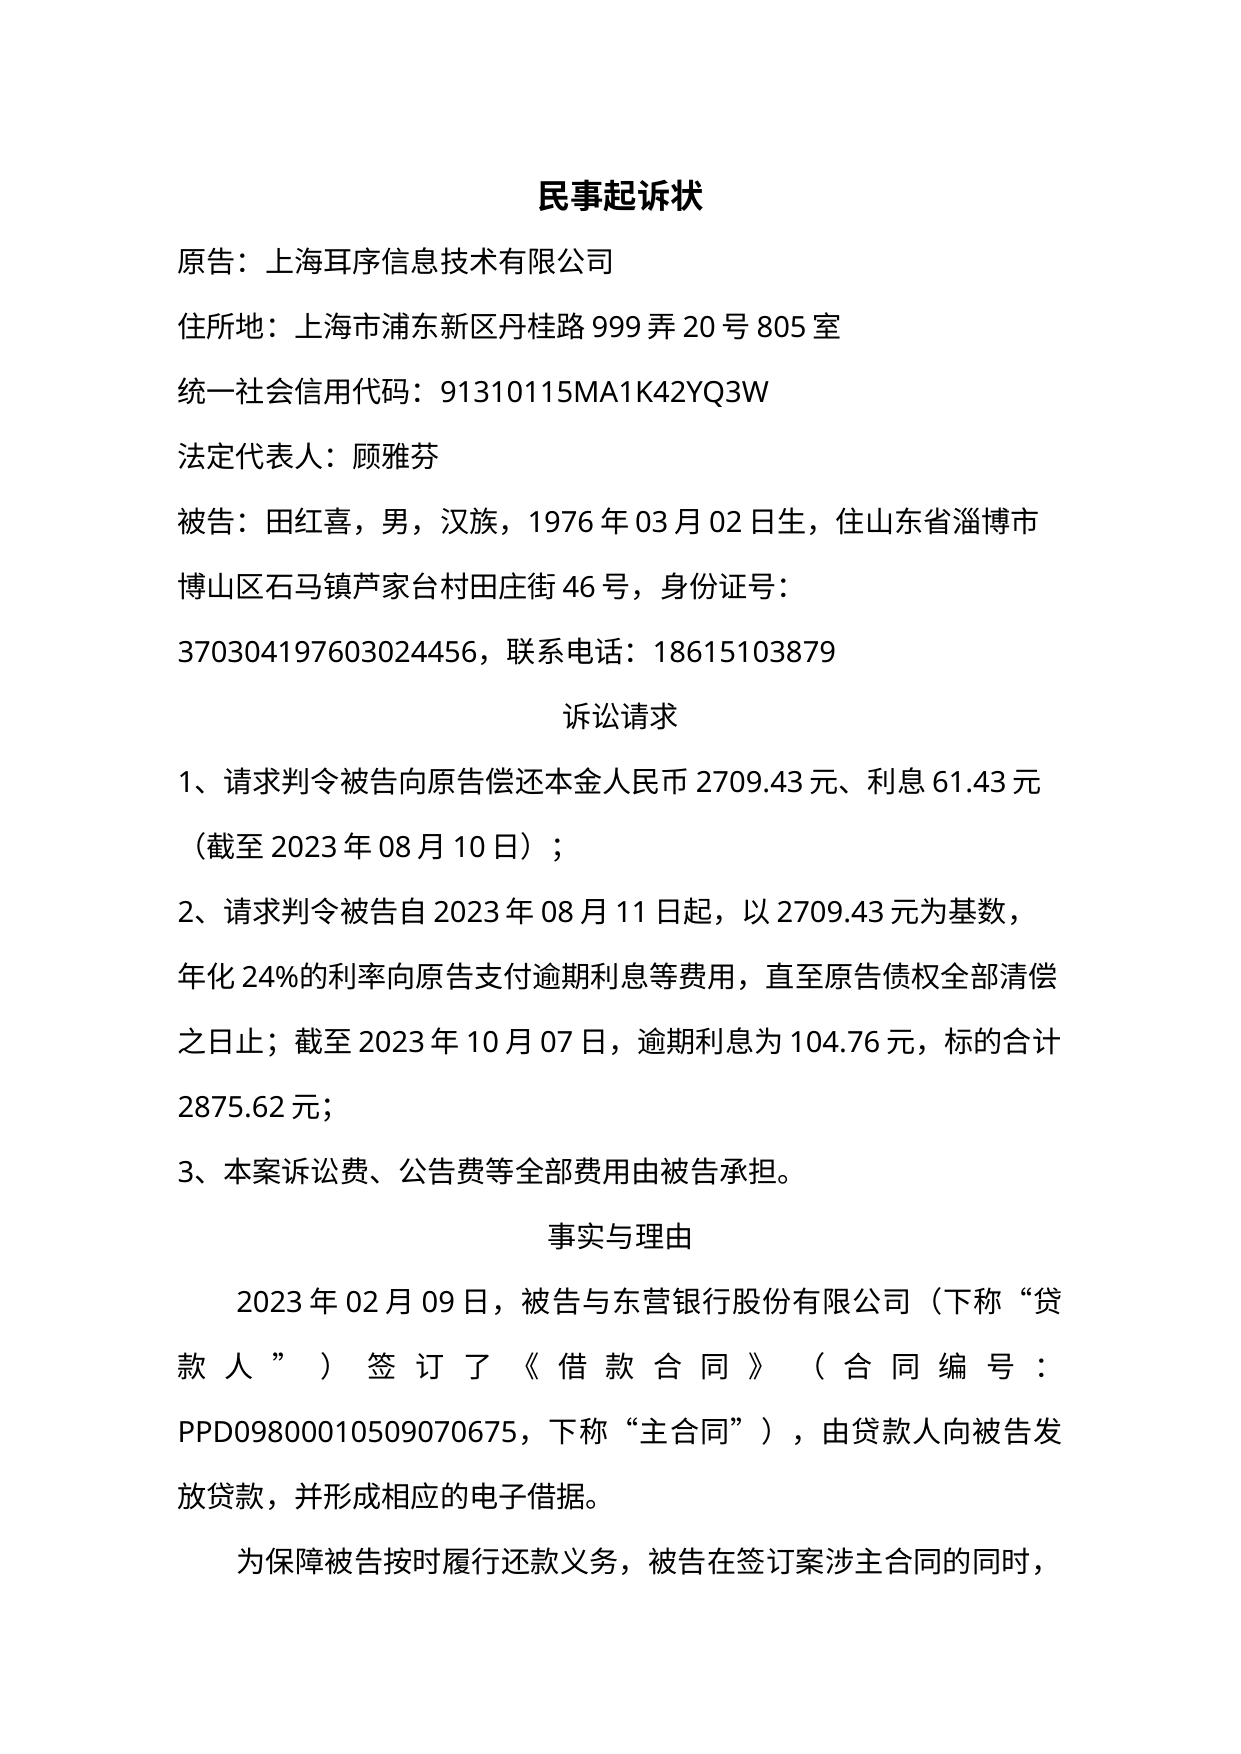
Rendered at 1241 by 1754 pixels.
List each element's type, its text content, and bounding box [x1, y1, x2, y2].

text 事实与理由 [177, 1202, 1063, 1267]
text 法定代表人：顾雅芬 [177, 422, 1063, 487]
text 2023年02月09日，被告与东营银行股份有限公司（下称“贷款人”）签订了《借款合同》（合同编号：PPD09800010509070675，下称“主合同”），由贷款人向被告发放贷款，并形成相应的电子借据。 [177, 1267, 1063, 1527]
text 诉讼请求 [177, 682, 1063, 747]
text 住所地：上海市浦东新区丹桂路999弄20号805室 [177, 292, 1063, 357]
text 原告：上海耳序信息技术有限公司 [177, 227, 1063, 292]
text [177, 1527, 1063, 1592]
text 1、请求判令被告向原告偿还本金人民币2709.43元、利息61.43元（截至2023年08月10日）； [177, 747, 1063, 877]
text 民事起诉状 [177, 162, 1063, 227]
text 2、请求判令被告自2023年08月11日起，以2709.43元为基数，年化24%的利率向原告支付逾期利息等费用，直至原告债权全部清偿之日止；截至2023年10月07日，逾期利息为104.76元，标的合计2875.62元； [177, 877, 1063, 1137]
text 被告：田红喜，男，汉族，1976年03月02日生，住山东省淄博市博山区石马镇芦家台村田庄街46号，身份证号：370304197603024456，联系电话：18615103879 [177, 487, 1063, 682]
text 统一社会信用代码：91310115MA1K42YQ3W [177, 357, 1063, 422]
text 3、本案诉讼费、公告费等全部费用由被告承担。 [177, 1137, 1063, 1202]
